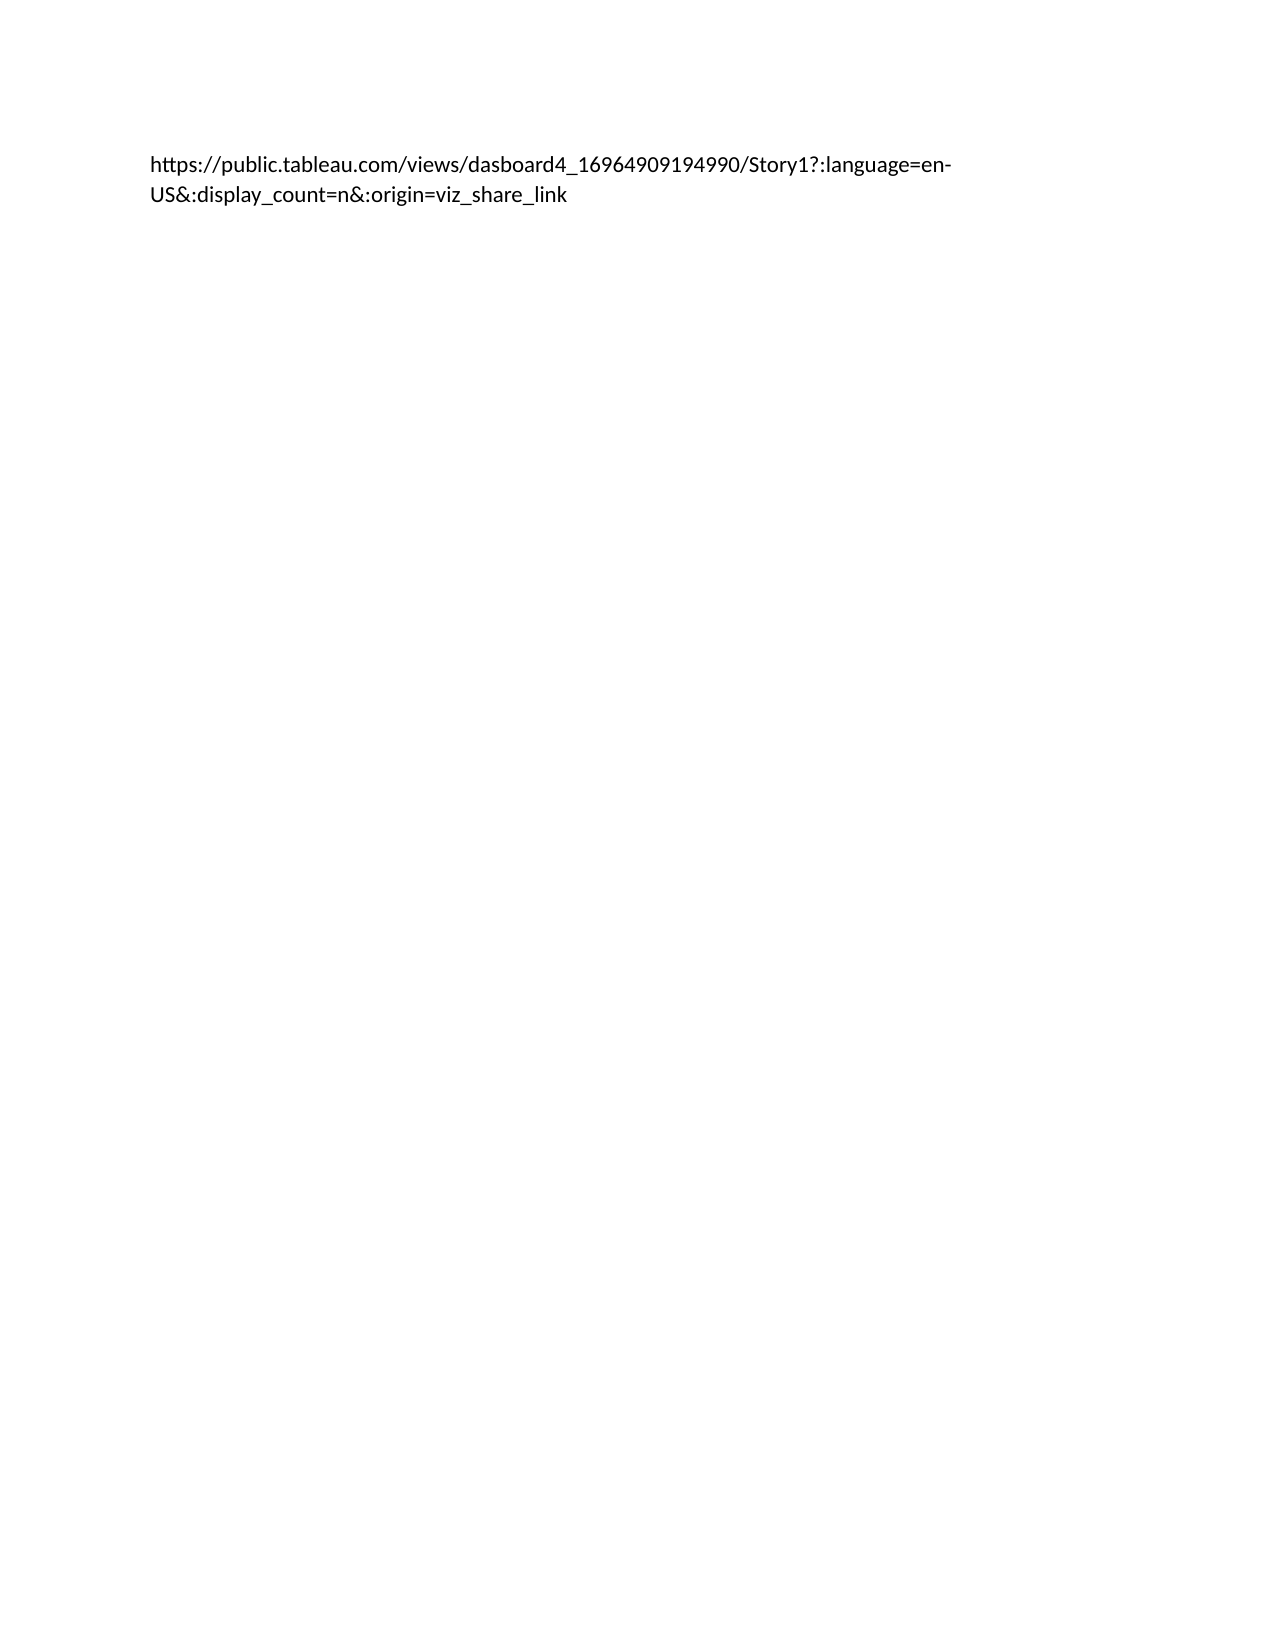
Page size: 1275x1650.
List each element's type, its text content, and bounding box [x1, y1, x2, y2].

text https://public.tableau.com/views/dasboard4_16964909194990/Story1?:language=en-US&:display_count=n&:origin=viz_share_link [150, 150, 1125, 208]
